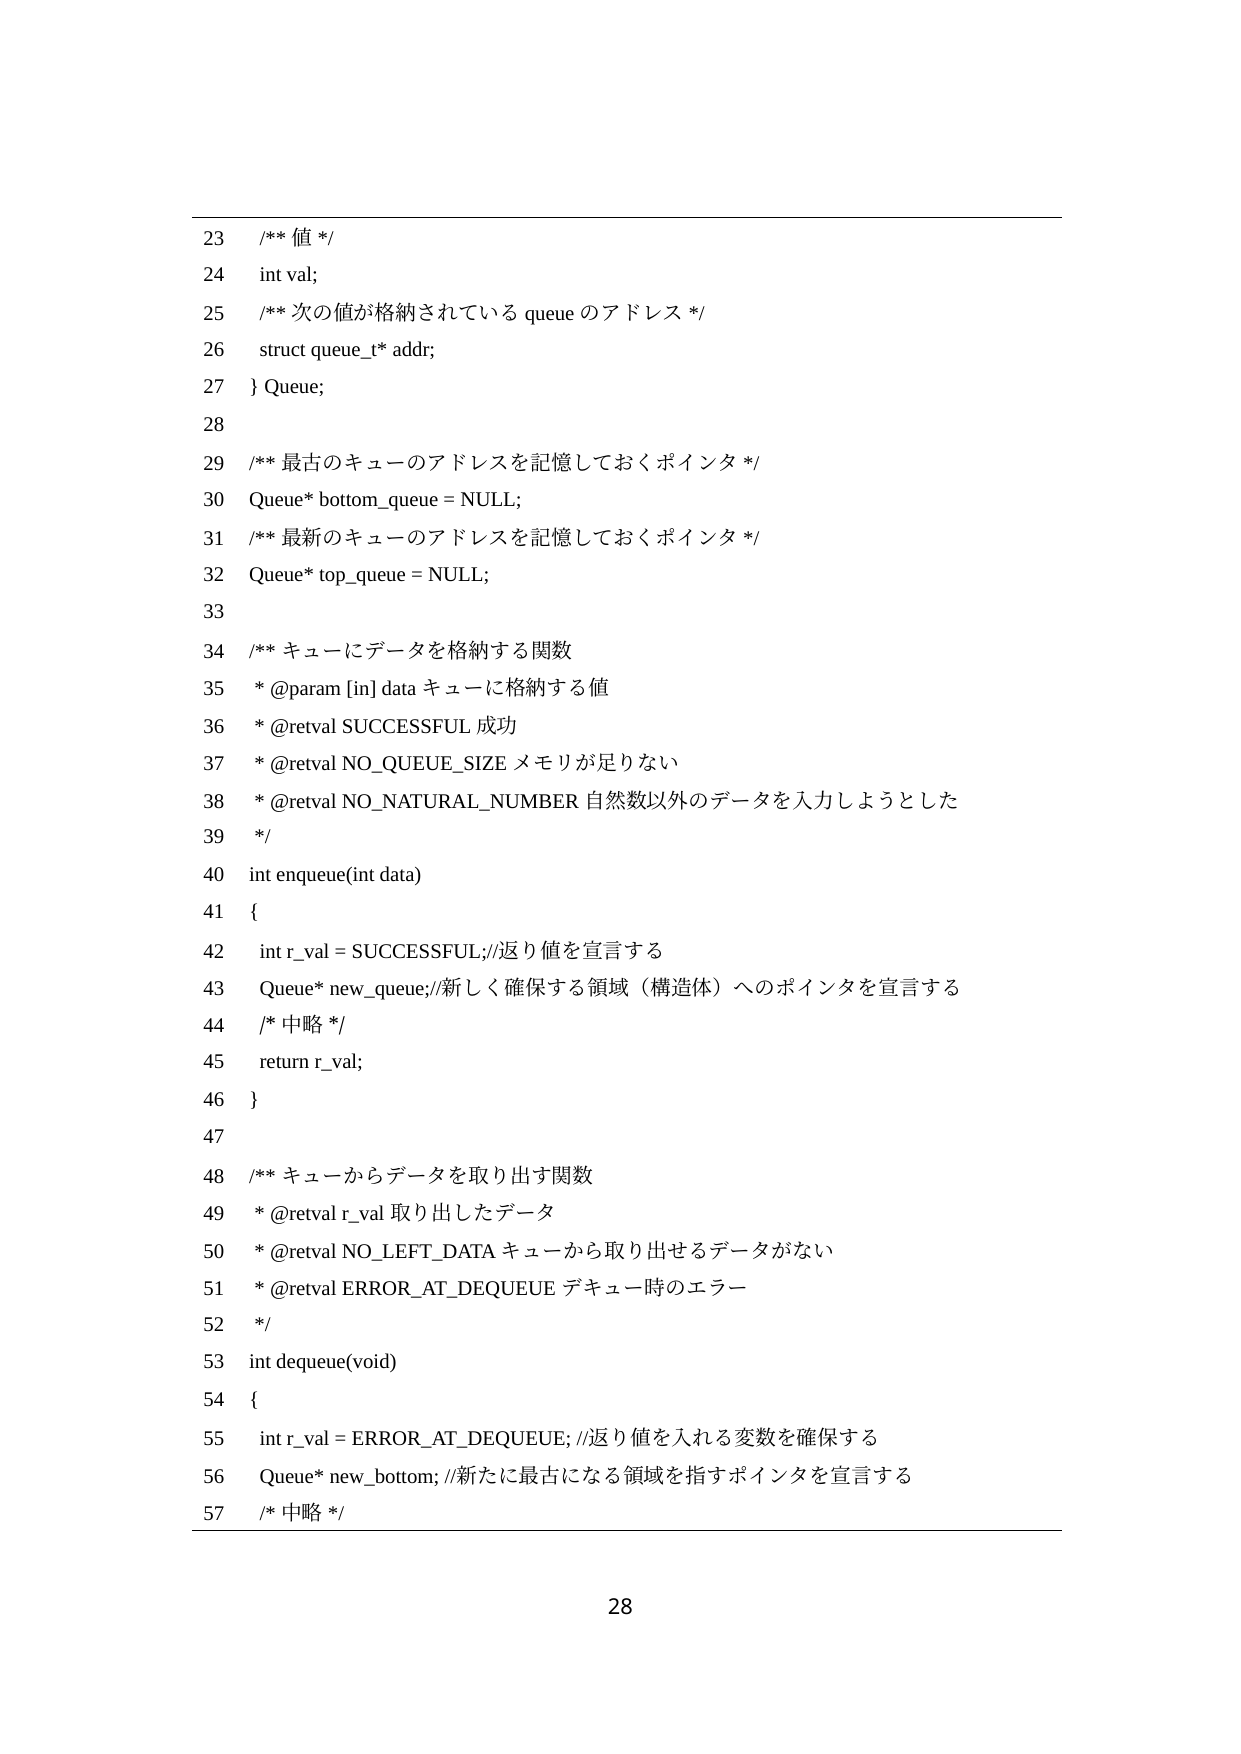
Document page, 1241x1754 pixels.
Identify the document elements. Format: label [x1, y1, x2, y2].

table_header [192, 218, 1062, 1530]
